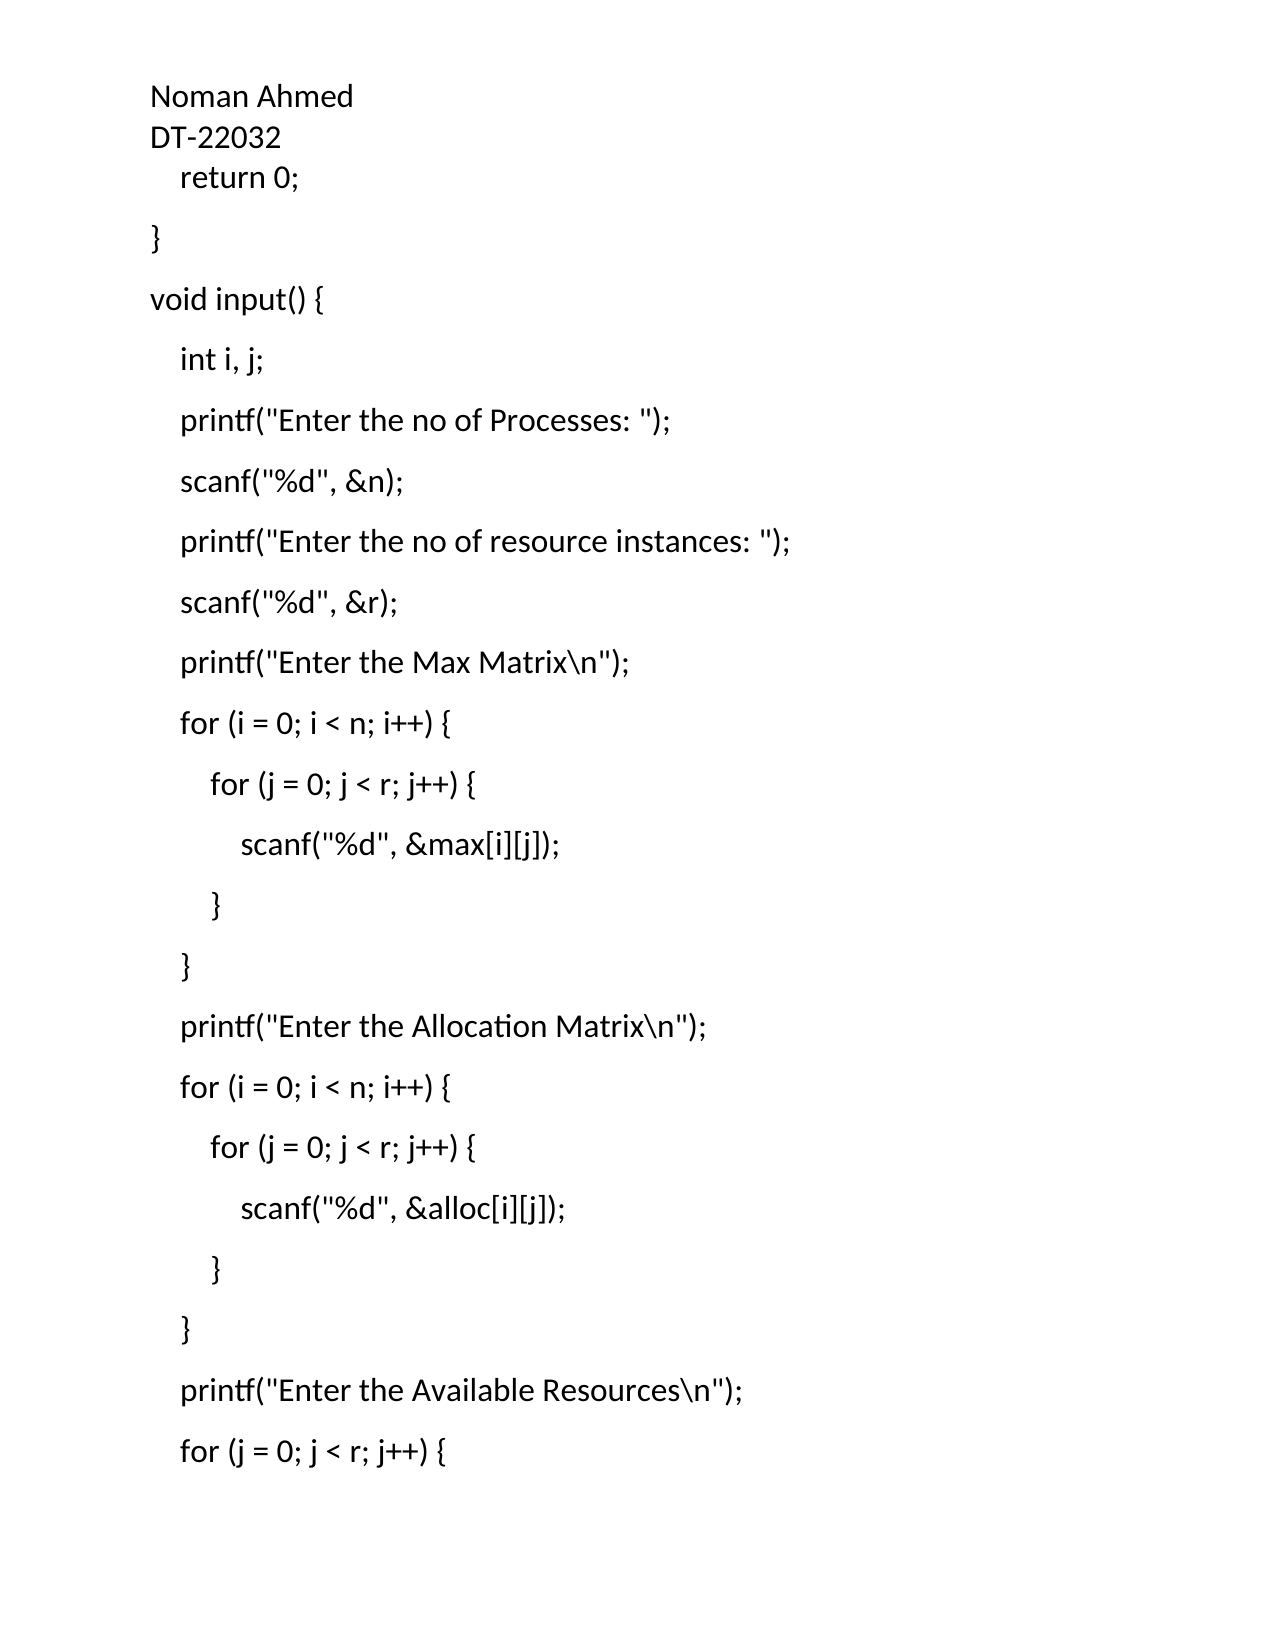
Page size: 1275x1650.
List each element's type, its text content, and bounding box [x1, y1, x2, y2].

text for (i = 0; i < n; i++) { [150, 1066, 1125, 1107]
text printf("Enter the no of Processes: "); [150, 399, 1125, 440]
text scanf("%d", &max[i][j]); [150, 823, 1125, 864]
text printf("Enter the Allocation Matrix\n"); [150, 1005, 1125, 1046]
text printf("Enter the no of resource instances: "); [150, 520, 1125, 561]
text scanf("%d", &r); [150, 581, 1125, 622]
text } [150, 944, 1125, 985]
text } [150, 217, 1125, 258]
text } [150, 1248, 1125, 1288]
text for (j = 0; j < r; j++) { [150, 1126, 1125, 1167]
text } [150, 884, 1125, 925]
text for (i = 0; i < n; i++) { [150, 702, 1125, 743]
text printf("Enter the Available Resources\n"); [150, 1369, 1125, 1410]
text return 0; [150, 156, 1125, 197]
text for (j = 0; j < r; j++) { [150, 763, 1125, 803]
text int i, j; [150, 338, 1125, 379]
text scanf("%d", &n); [150, 459, 1125, 500]
text for (j = 0; j < r; j++) { [150, 1429, 1125, 1470]
text scanf("%d", &alloc[i][j]); [150, 1187, 1125, 1228]
text printf("Enter the Max Matrix\n"); [150, 641, 1125, 682]
text void input() { [150, 278, 1125, 318]
text } [150, 1308, 1125, 1349]
